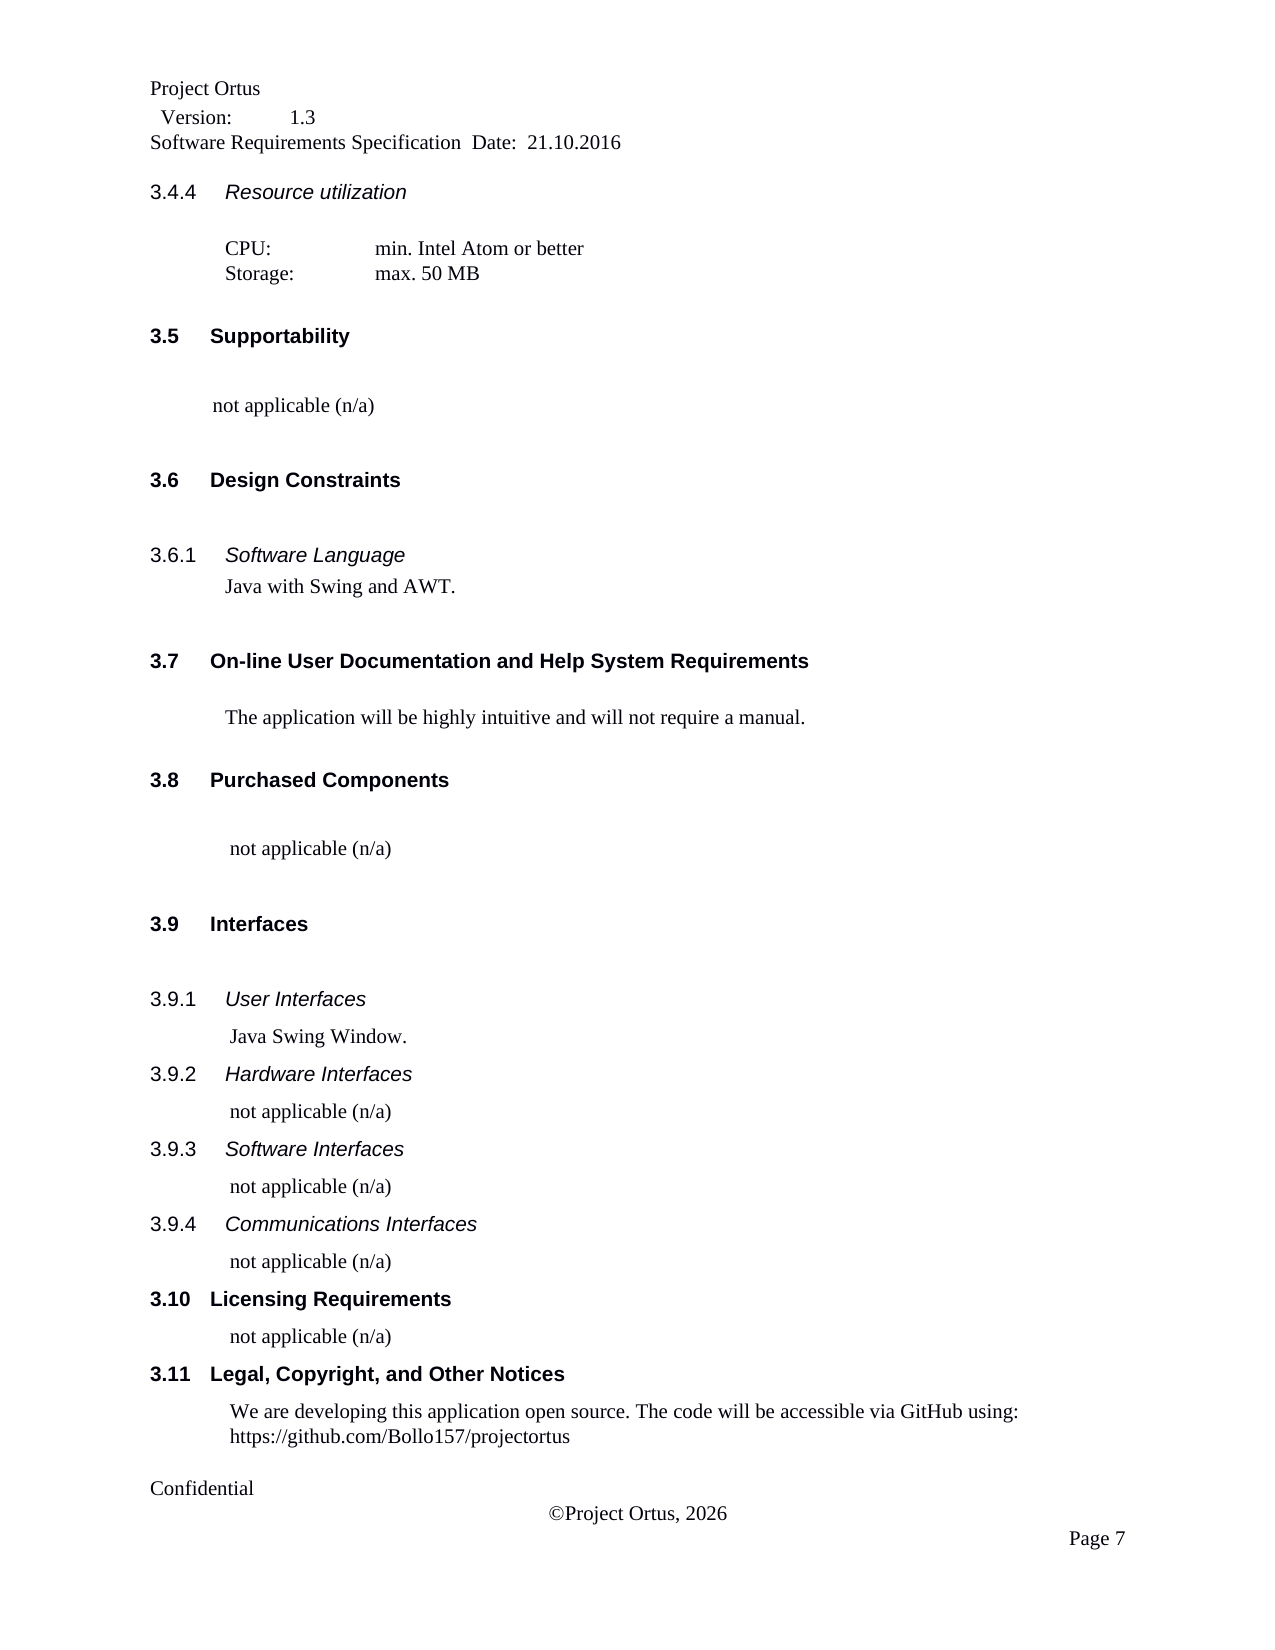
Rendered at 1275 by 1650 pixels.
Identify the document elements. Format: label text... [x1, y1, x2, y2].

text not applicable (n/a) [229, 1248, 1125, 1273]
subtitle Communications Interfaces [150, 1210, 1125, 1235]
text CPU: min. Intel Atom or better [225, 235, 1125, 260]
subtitle Design Constraints [150, 467, 1125, 492]
subtitle Software Interfaces [150, 1135, 1125, 1160]
text The application will be highly intuitive and will not require a manual. [225, 704, 1125, 729]
subtitle Interfaces [150, 910, 1125, 935]
text Java with Swing and AWT. [225, 573, 1125, 598]
text not applicable (n/a) [229, 1323, 1125, 1348]
text not applicable (n/a) [229, 835, 1125, 860]
text not applicable (n/a) [229, 1098, 1125, 1123]
subtitle User Interfaces [150, 985, 1125, 1010]
subtitle Licensing Requirements [150, 1285, 1125, 1310]
subtitle Software Language [150, 542, 1125, 567]
text Java Swing Window. [229, 1023, 1125, 1048]
subtitle Resource utilization [150, 179, 1125, 204]
subtitle Hardware Interfaces [150, 1060, 1125, 1085]
subtitle Supportability [150, 323, 1125, 348]
subtitle Purchased Components [150, 767, 1125, 792]
text Storage: max. 50 MB [225, 260, 1125, 285]
text not applicable (n/a) [150, 392, 1125, 417]
subtitle Legal, Copyright, and Other Notices [150, 1360, 1125, 1385]
text not applicable (n/a) [229, 1173, 1125, 1198]
subtitle On-line User Documentation and Help System Requirements [150, 648, 1125, 673]
text We are developing this application open source. The code will be accessible via GitHub using: https://github.com/Bollo157/projectortus [229, 1398, 1125, 1448]
